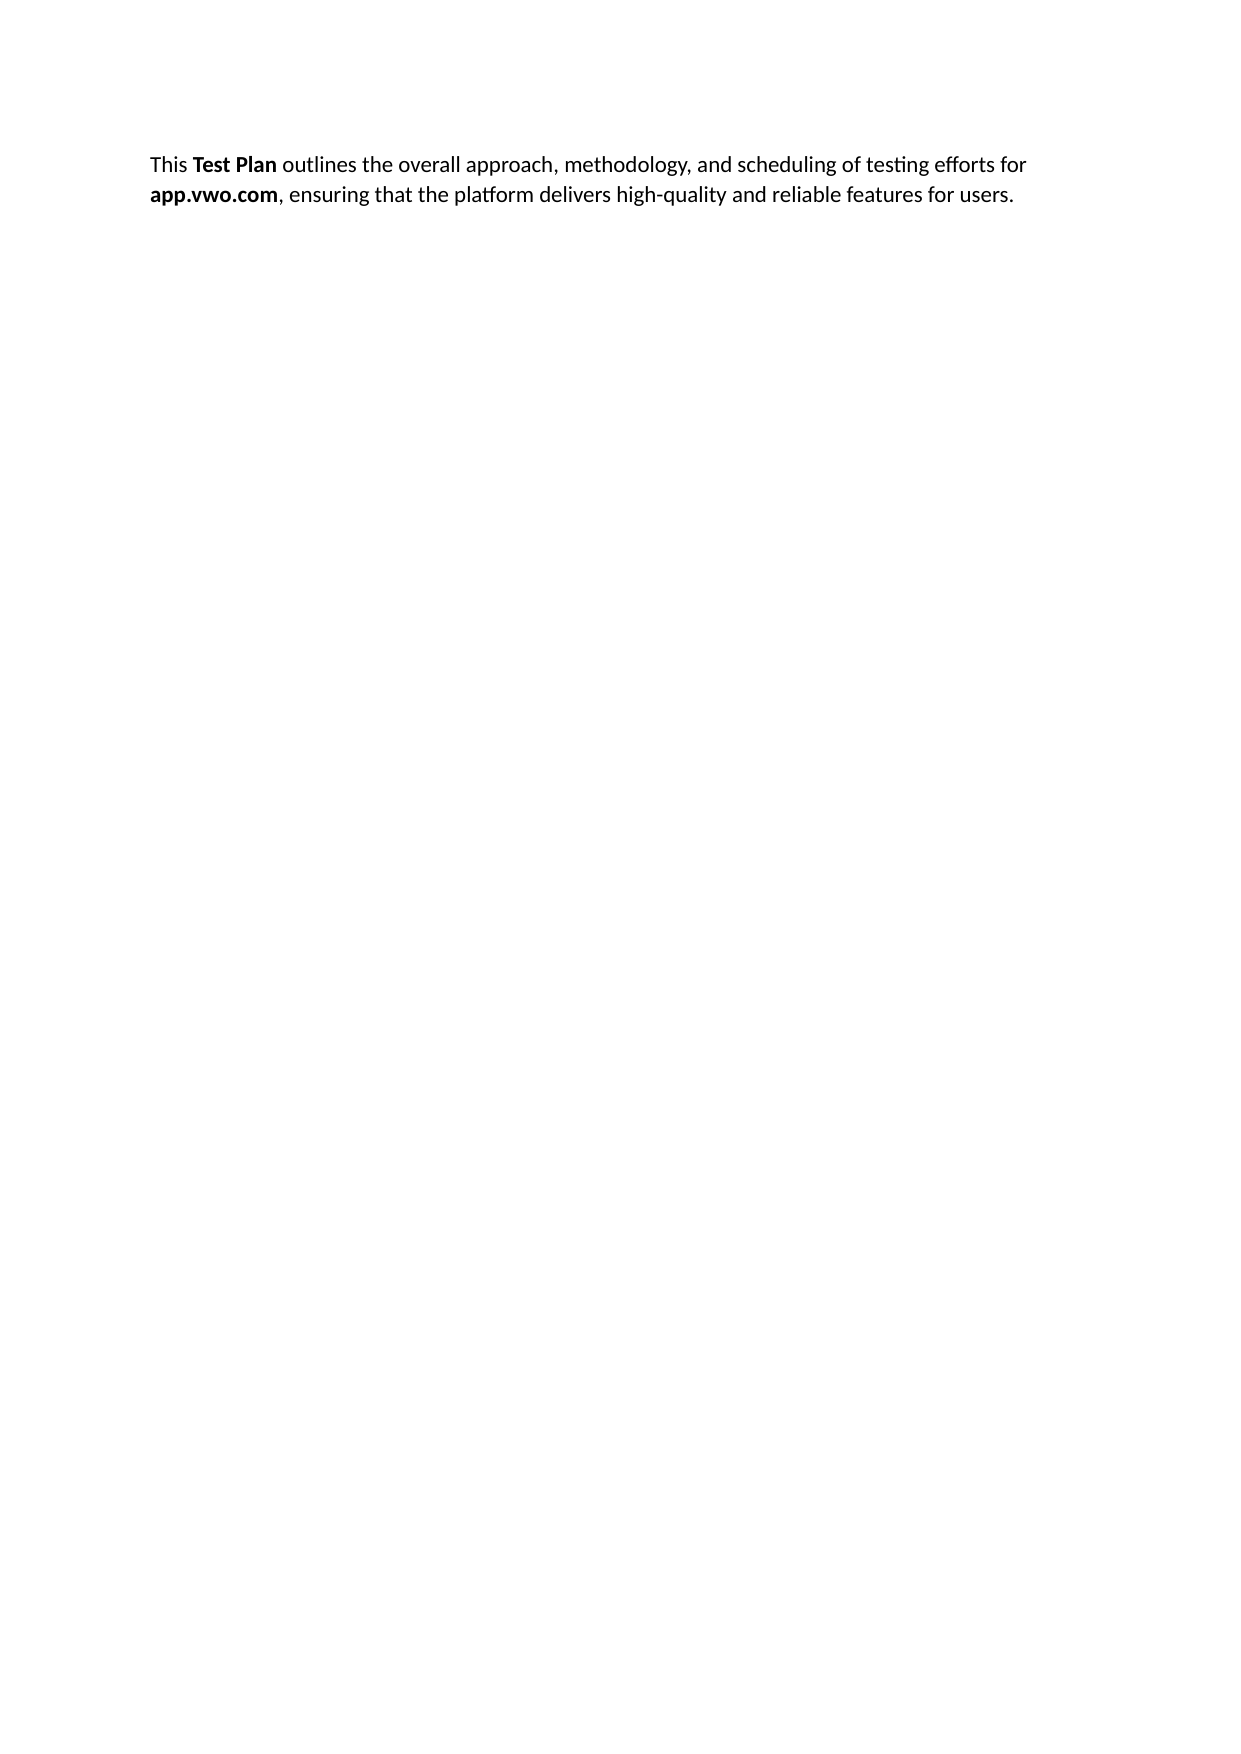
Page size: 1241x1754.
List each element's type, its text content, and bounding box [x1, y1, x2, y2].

text This Test Plan outlines the overall approach, methodology, and scheduling of testing efforts for app.vwo.com, ensuring that the platform delivers high-quality and reliable features for users. [150, 150, 1090, 208]
